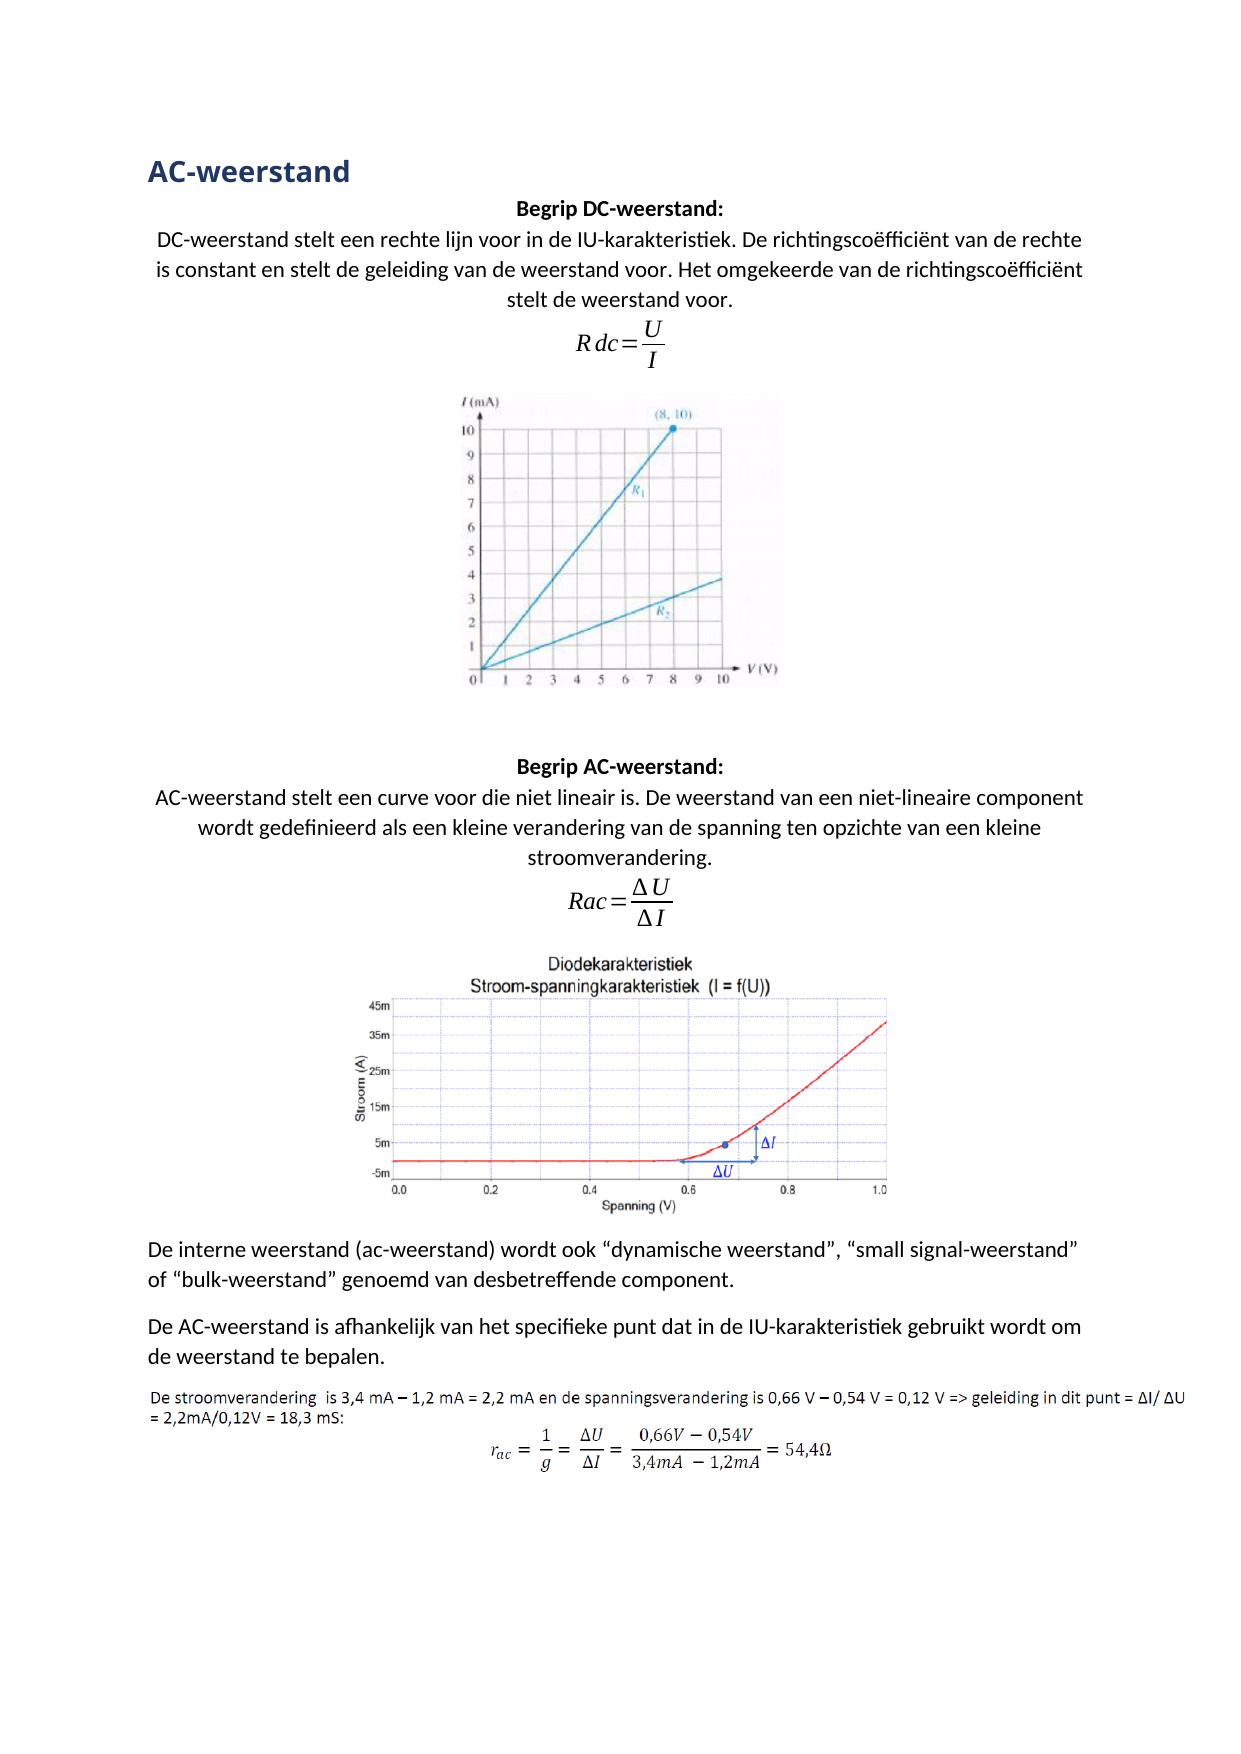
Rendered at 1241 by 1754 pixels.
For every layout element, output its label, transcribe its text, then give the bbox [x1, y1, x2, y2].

text De AC-weerstand is afhankelijk van het specifieke punt dat in de IU-karakteristiek gebruikt wordt om de weerstand te bepalen. [148, 1312, 1093, 1370]
text Begrip DC-weerstand: DC-weerstand stelt een rechte lijn voor in de IU-karakteristiek. De richtingscoëfficiënt van de rechte is constant en stelt de geleiding van de weerstand voor. Het omgekeerde van de richtingscoëfficiënt stelt de weerstand voor. [148, 194, 1093, 374]
subtitle AC-weerstand [148, 152, 1093, 191]
text De interne weerstand (ac-weerstand) wordt ook “dynamische weerstand”, “small signal-weerstand” of “bulk-weerstand” genoemd van desbetreffende component. [148, 1235, 1093, 1293]
picture [147, 1389, 1185, 1473]
picture [460, 393, 780, 687]
text Begrip AC-weerstand: AC-weerstand stelt een curve voor die niet lineair is. De weerstand van een niet-lineaire component wordt gedefinieerd als een kleine verandering van de spanning ten opzichte van een kleine stroomverandering. [148, 752, 1093, 932]
picture [351, 951, 889, 1216]
